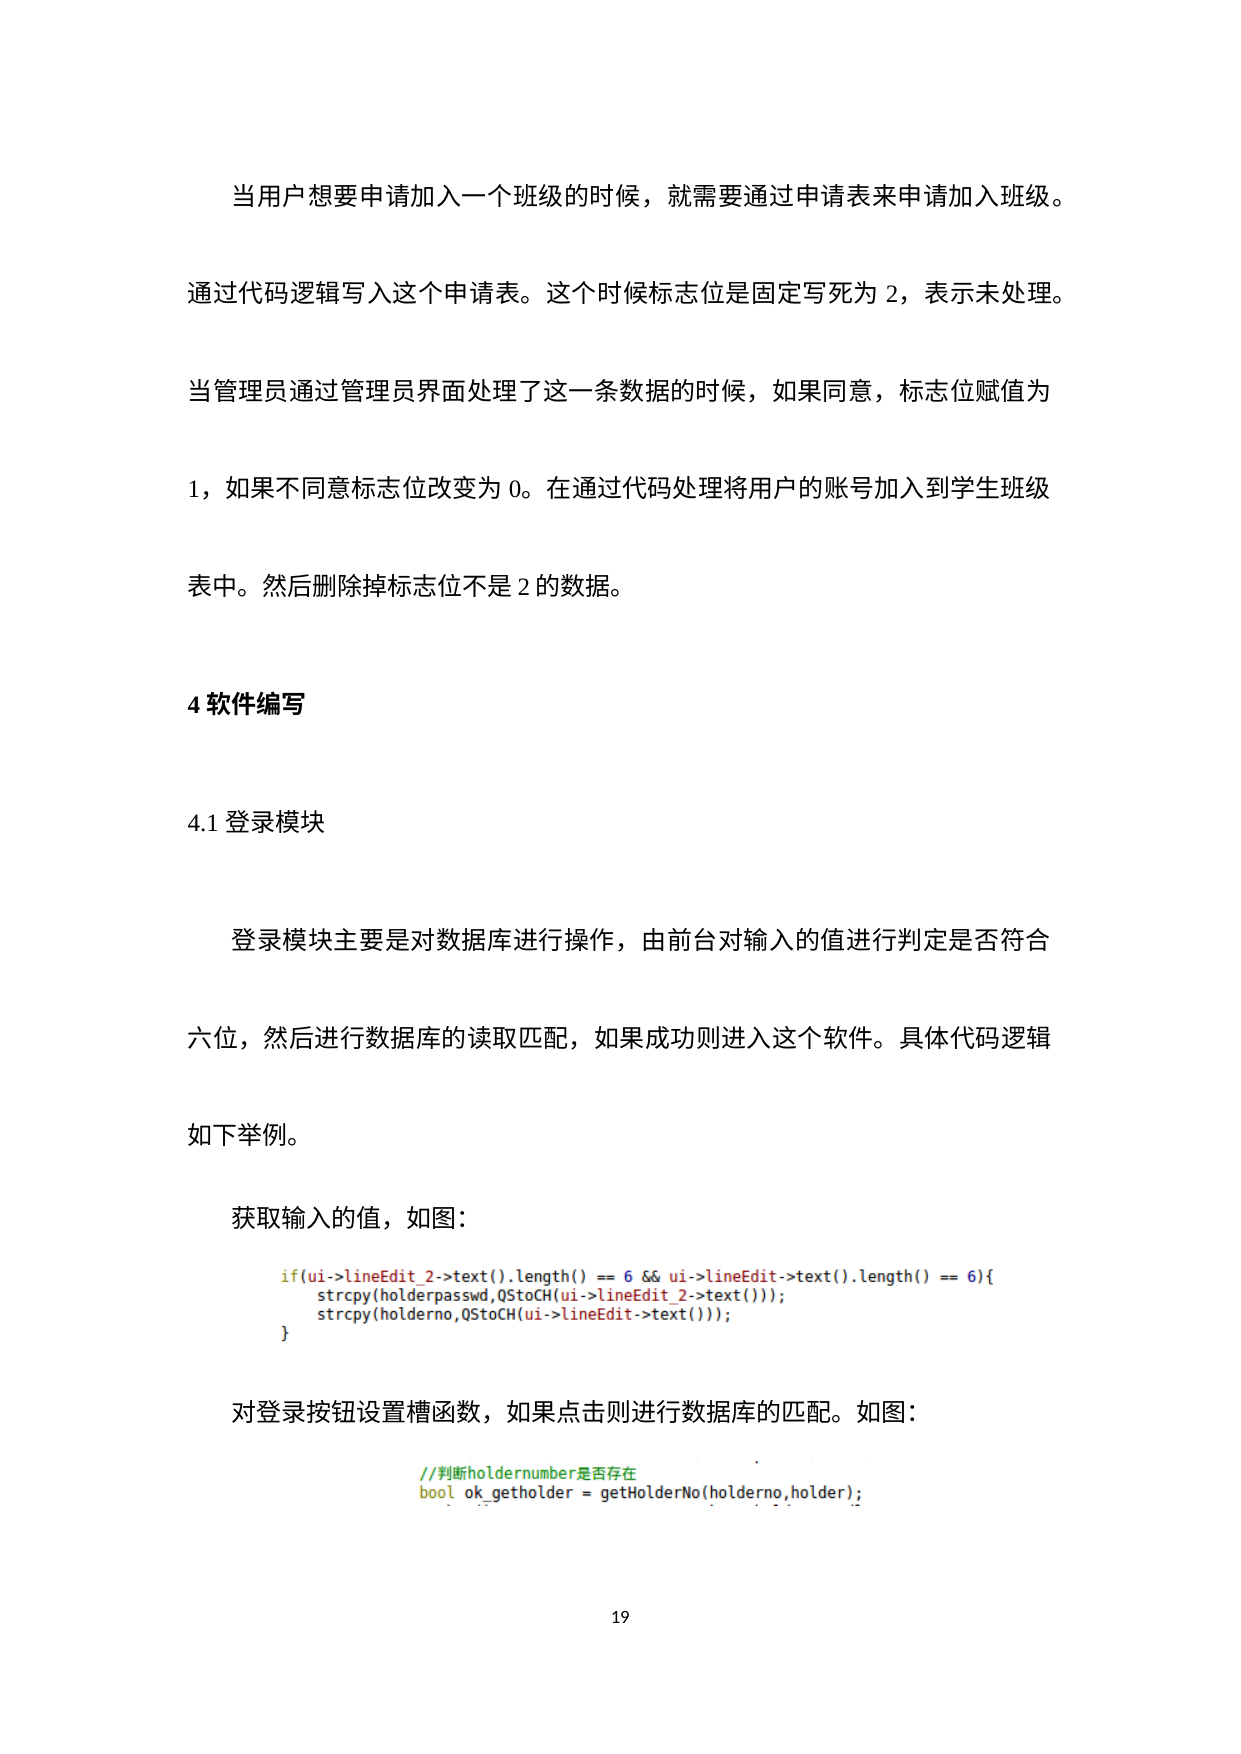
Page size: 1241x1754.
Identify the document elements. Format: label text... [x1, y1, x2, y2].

text 获取输入的值，如图： [187, 1184, 1053, 1249]
picture [276, 1267, 1008, 1345]
subtitle 4.1 登录模块 [187, 788, 1053, 853]
text 对登录按钮设置槽函数，如果点击则进行数据库的匹配。如图： [187, 1378, 1053, 1443]
text 当用户想要申请加入一个班级的时候，就需要通过申请表来申请加入班级。通过代码逻辑写入这个申请表。这个时候标志位是固定写死为2，表示未处理。当管理员通过管理员界面处理了这一条数据的时候，如果同意，标志位赋值为1，如果不同意标志位改变为0。在通过代码处理将用户的账号加入到学生班级表中。然后删除掉标志位不是2的数据。 [187, 162, 1053, 617]
subtitle 4 软件编写 [187, 671, 1053, 736]
text 登录模块主要是对数据库进行操作，由前台对输入的值进行判定是否符合六位，然后进行数据库的读取匹配，如果成功则进入这个软件。具体代码逻辑如下举例。 [187, 906, 1053, 1166]
picture [417, 1461, 868, 1506]
